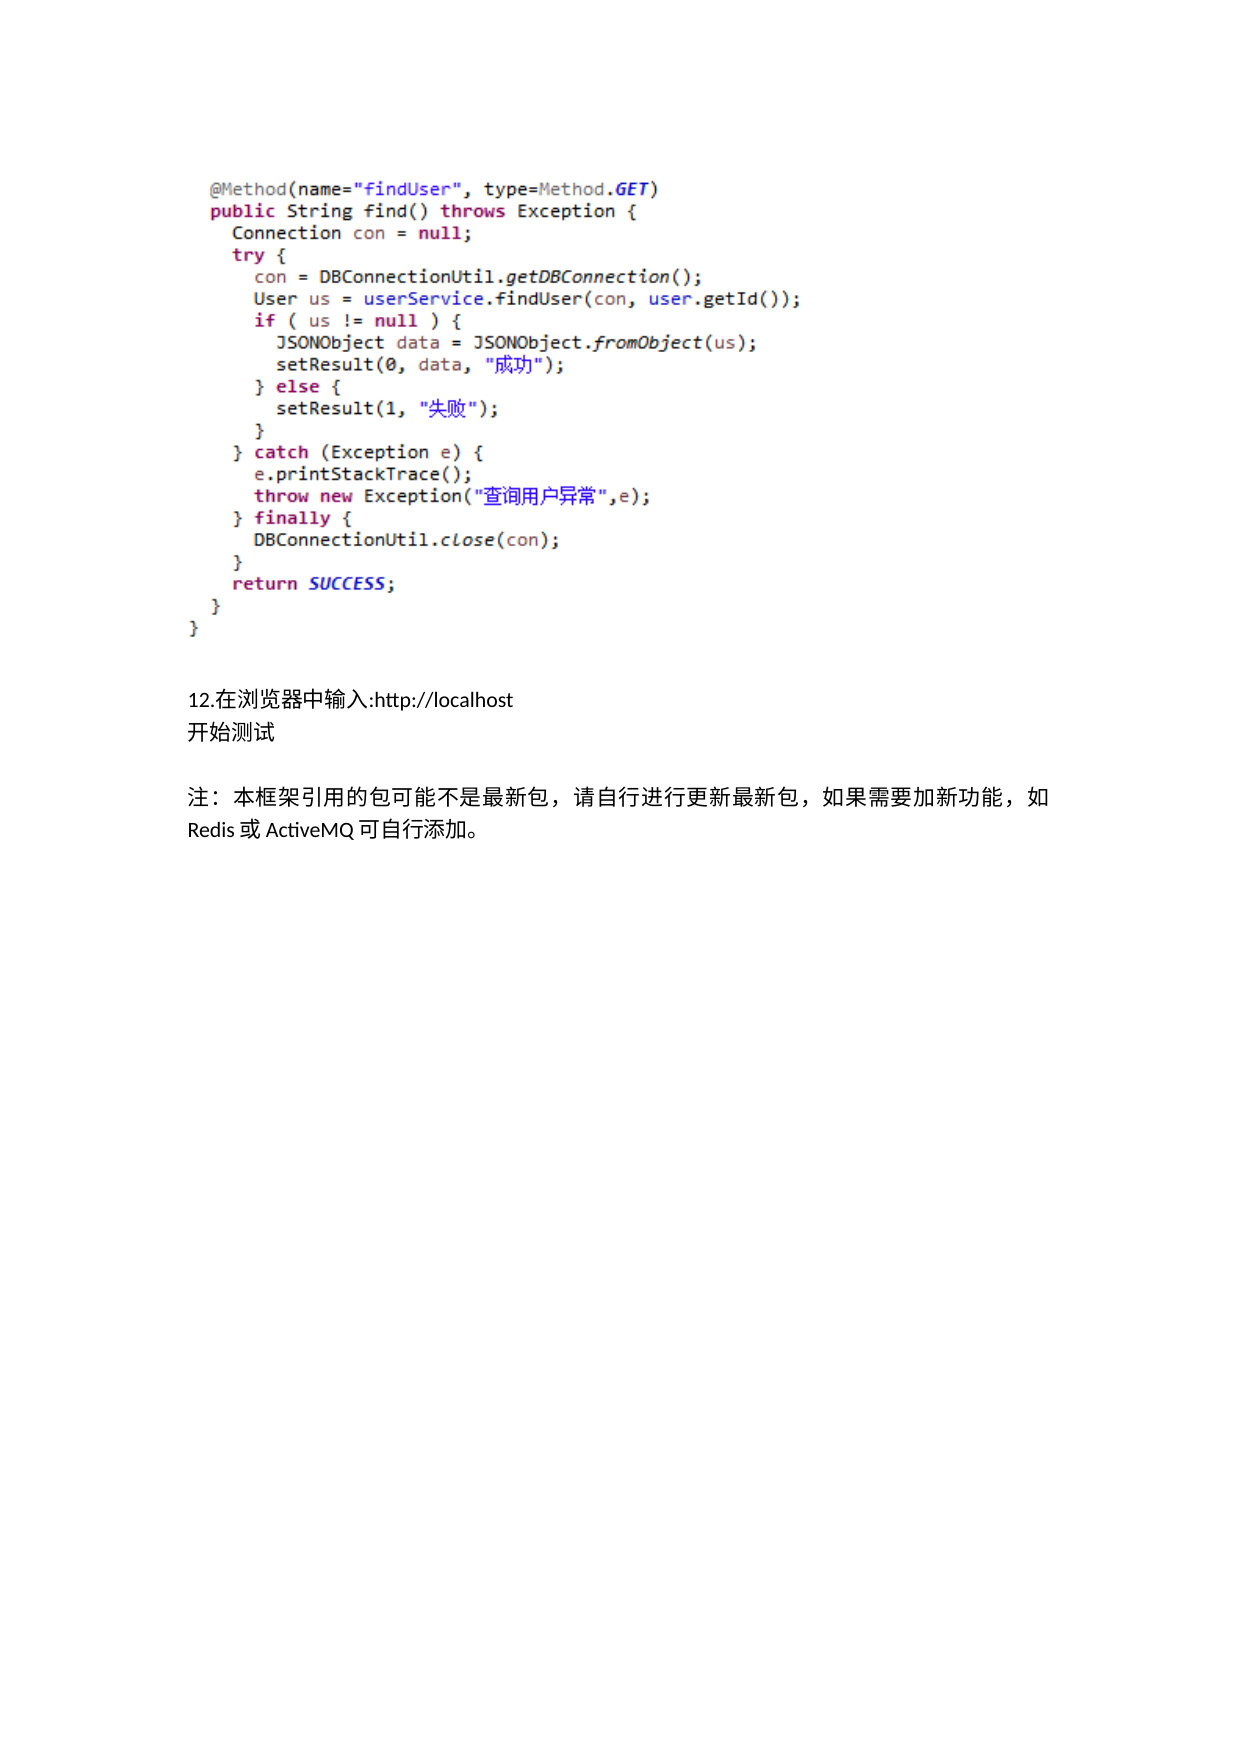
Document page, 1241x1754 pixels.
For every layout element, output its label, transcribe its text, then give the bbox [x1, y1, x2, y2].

picture [187, 162, 907, 651]
list 注：本框架引用的包可能不是最新包，请自行进行更新最新包，如果需要加新功能，如Redis或ActiveMQ可自行添加。 [187, 779, 1053, 844]
list 开始测试 [187, 714, 1053, 747]
list 在浏览器中输入:http://localhost [187, 682, 1053, 714]
